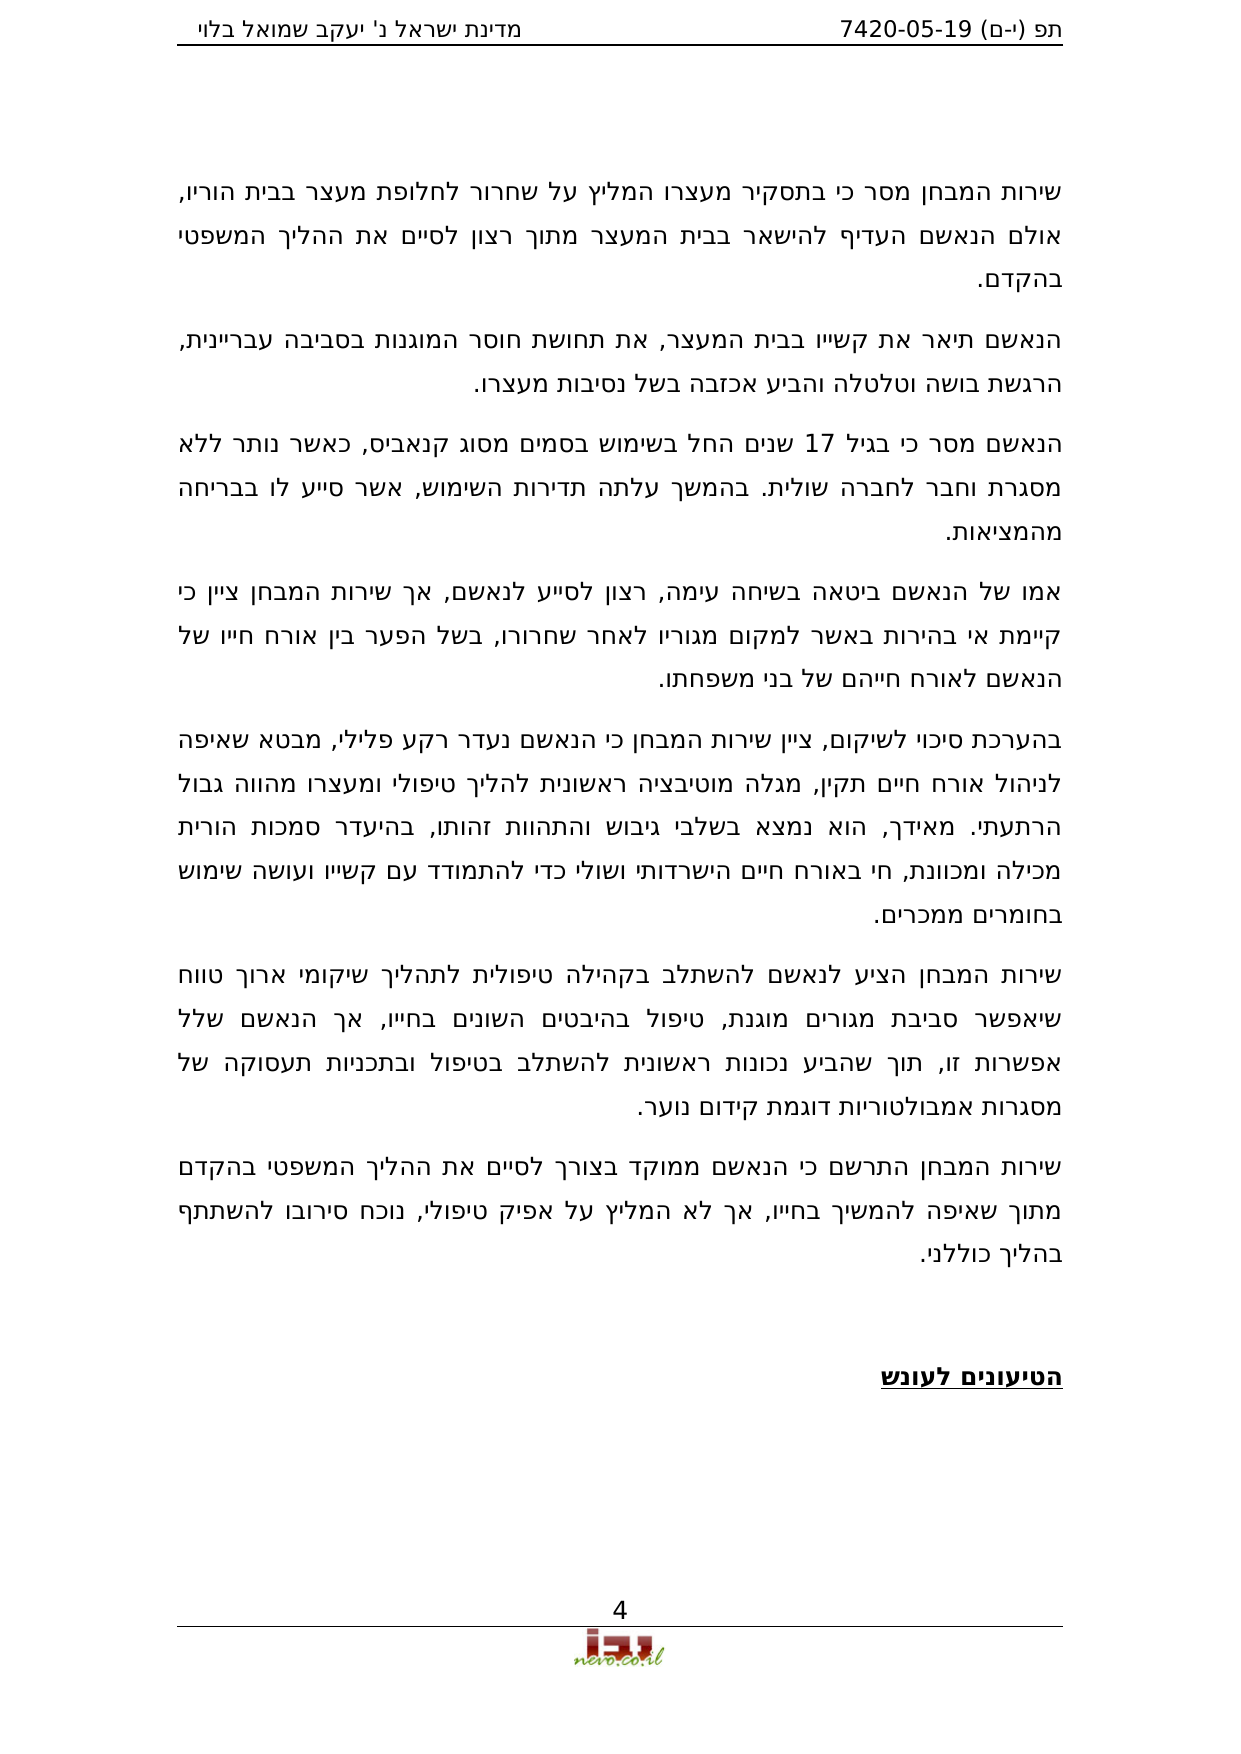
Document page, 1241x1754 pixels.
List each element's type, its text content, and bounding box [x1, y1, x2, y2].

text הנאשם מסר כי בגיל 17 שנים החל בשימוש בסמים מסוג קנאביס, כאשר נותר ללא מסגרת וחבר לחברה שולית. בהמשך עלתה תדירות השימוש, אשר סייע לו בבריחה מהמציאות. [177, 429, 1063, 546]
text שירות המבחן התרשם כי הנאשם ממוקד בצורך לסיים את ההליך המשפטי בהקדם מתוך שאיפה להמשיך בחייו, אך לא המליץ על אפיק טיפולי, נוכח סירובו להשתתף בהליך כוללני. [177, 1152, 1063, 1269]
text שירות המבחן מסר כי בתסקיר מעצרו המליץ על שחרור לחלופת מעצר בבית הוריו, אולם הנאשם העדיף להישאר בבית המעצר מתוך רצון לסיים את ההליך המשפטי בהקדם. [177, 177, 1063, 294]
text הטיעונים לעונש [177, 1362, 1063, 1392]
text אמו של הנאשם ביטאה בשיחה עימה, רצון לסייע לנאשם, אך שירות המבחן ציין כי קיימת אי בהירות באשר למקום מגוריו לאחר שחרורו, בשל הפער בין אורח חייו של הנאשם לאורח חייהם של בני משפחתו. [177, 577, 1063, 694]
text שירות המבחן הציע לנאשם להשתלב בקהילה טיפולית לתהליך שיקומי ארוך טווח שיאפשר סביבת מגורים מוגנת, טיפול בהיבטים השונים בחייו, אך הנאשם שלל אפשרות זו, תוך שהביע נכונות ראשונית להשתלב בטיפול ובתכניות תעסוקה של מסגרות אמבולטוריות דוגמת קידום נוער. [177, 961, 1063, 1121]
text הנאשם תיאר את קשייו בבית המעצר, את תחושת חוסר המוגנות בסביבה עבריינית, הרגשת בושה וטלטלה והביע אכזבה בשל נסיבות מעצרו. [177, 325, 1063, 398]
picture [574, 1628, 666, 1667]
text בהערכת סיכוי לשיקום, ציין שירות המבחן כי הנאשם נעדר רקע פלילי, מבטא שאיפה לניהול אורח חיים תקין, מגלה מוטיבציה ראשונית להליך טיפולי ומעצרו מהווה גבול הרתעתי. מאידך, הוא נמצא בשלבי גיבוש והתהוות זהותו, בהיעדר סמכות הורית מכילה ומכוונת, חי באורח חיים הישרדותי ושולי כדי להתמודד עם קשייו ועושה שימוש בחומרים ממכרים. [177, 725, 1063, 929]
